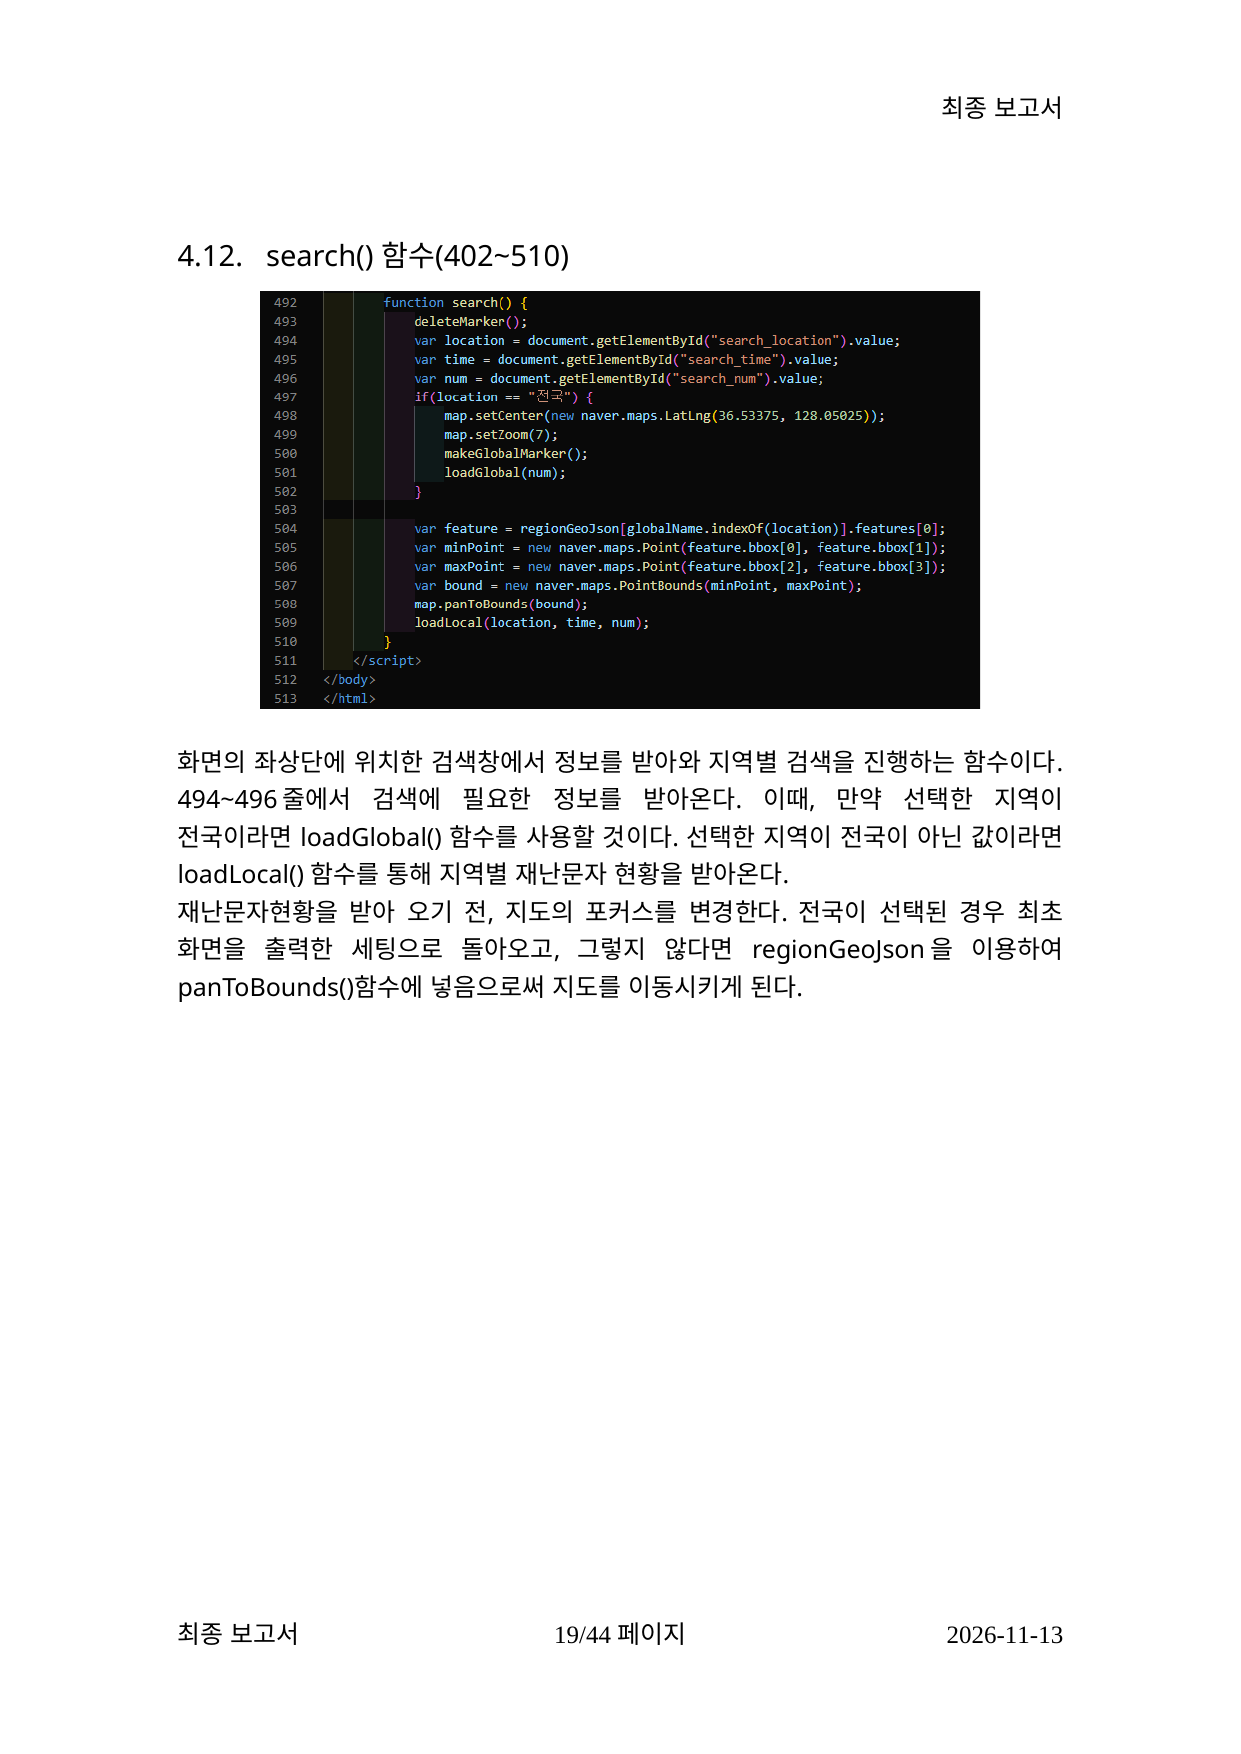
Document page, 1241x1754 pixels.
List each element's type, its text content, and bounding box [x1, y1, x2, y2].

text 재난문자현황을 받아 오기 전, 지도의 포커스를 변경한다. 전국이 선택된 경우 최초 화면을 출력한 세팅으로 돌아오고, 그렇지 않다면 regionGeoJson을 이용하여 panToBounds()함수에 넣음으로써 지도를 이동시키게 된다. [177, 892, 1063, 1004]
text 화면의 좌상단에 위치한 검색창에서 정보를 받아와 지역별 검색을 진행하는 함수이다. 494~496줄에서 검색에 필요한 정보를 받아온다. 이때, 만약 선택한 지역이 전국이라면 loadGlobal() 함수를 사용할 것이다. 선택한 지역이 전국이 아닌 값이라면 loadLocal() 함수를 통해 지역별 재난문자 현황을 받아온다. [177, 742, 1063, 892]
text search() 함수(402~510) [177, 217, 1063, 292]
picture [260, 291, 981, 709]
